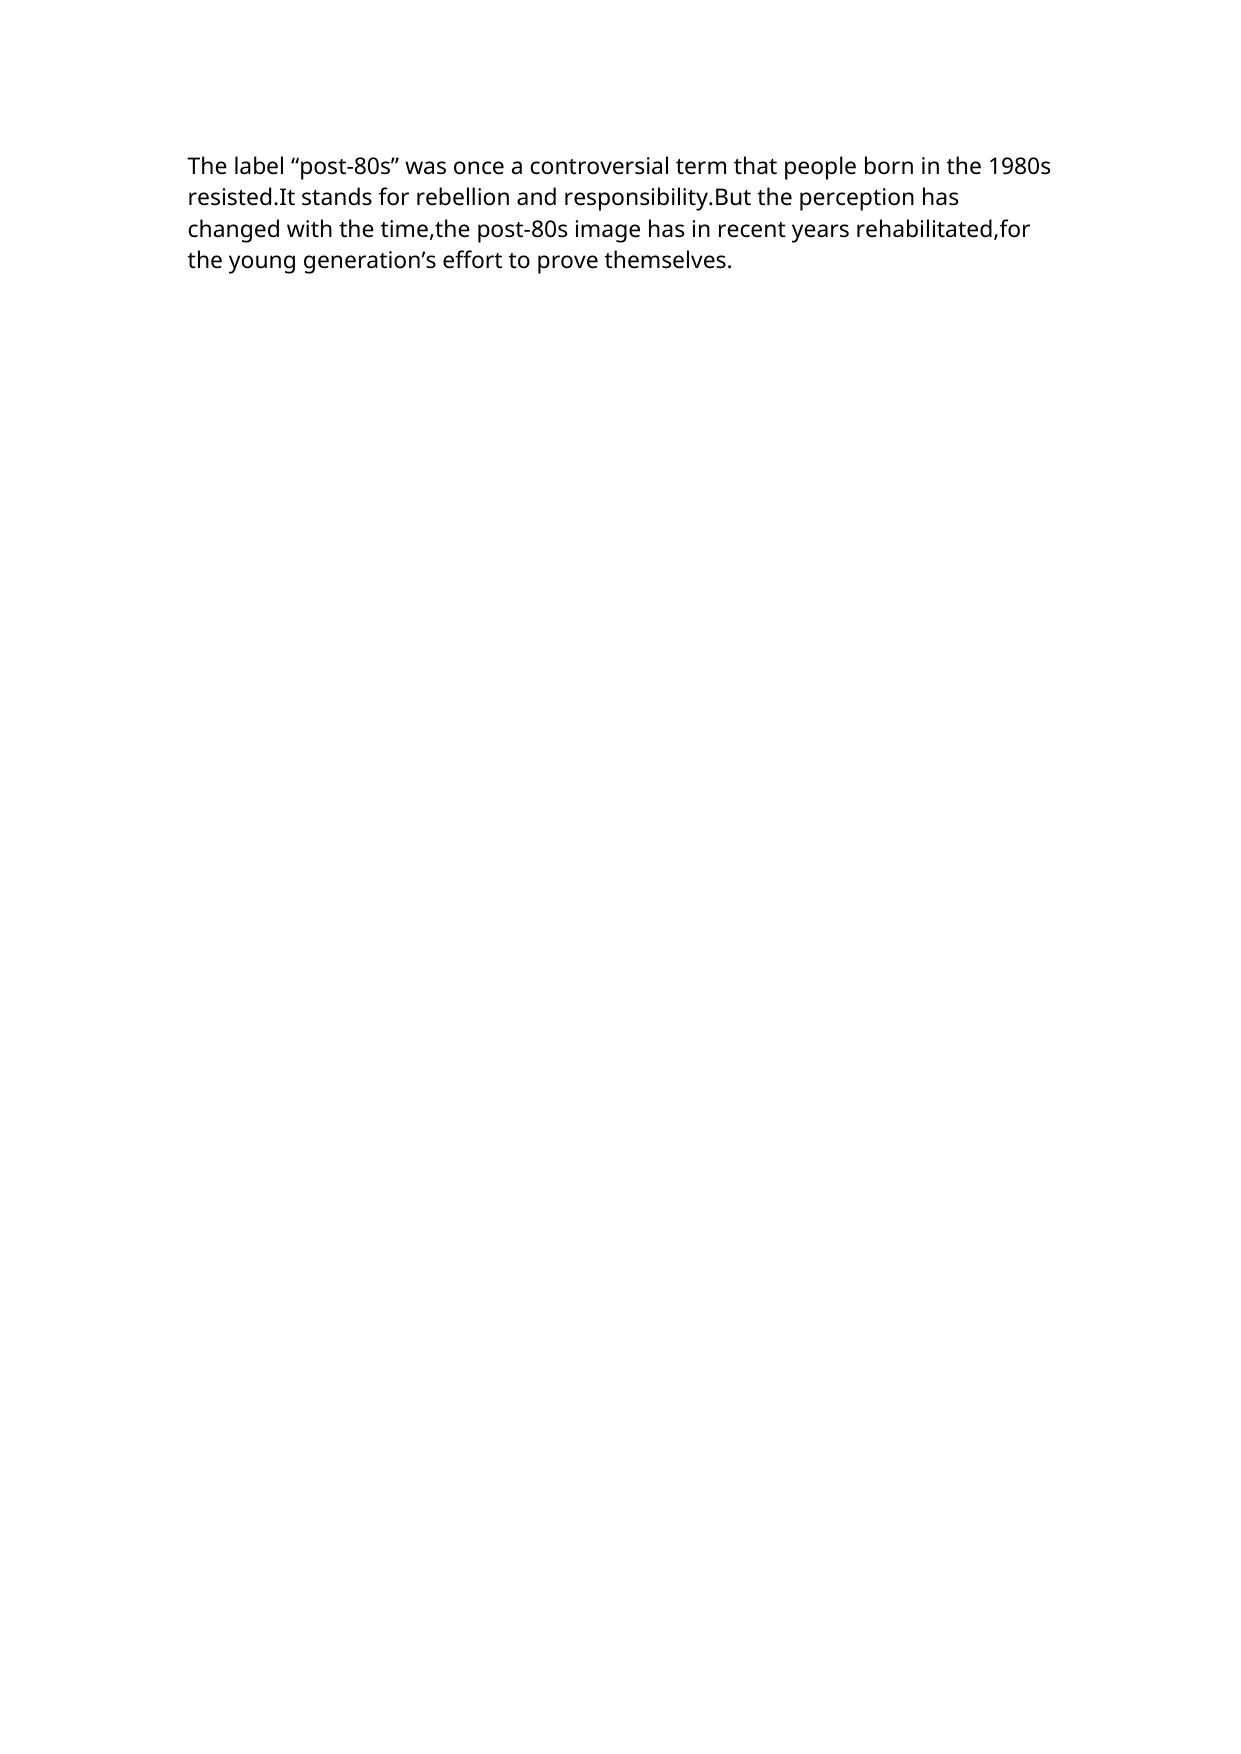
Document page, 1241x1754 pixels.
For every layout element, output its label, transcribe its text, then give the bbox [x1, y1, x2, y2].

text The label “post-80s” was once a controversial term that people born in the 1980s resisted.It stands for rebellion and responsibility.But the perception has changed with the time,the post-80s image has in recent years rehabilitated,for the young generation’s effort to prove themselves. [187, 150, 1053, 275]
